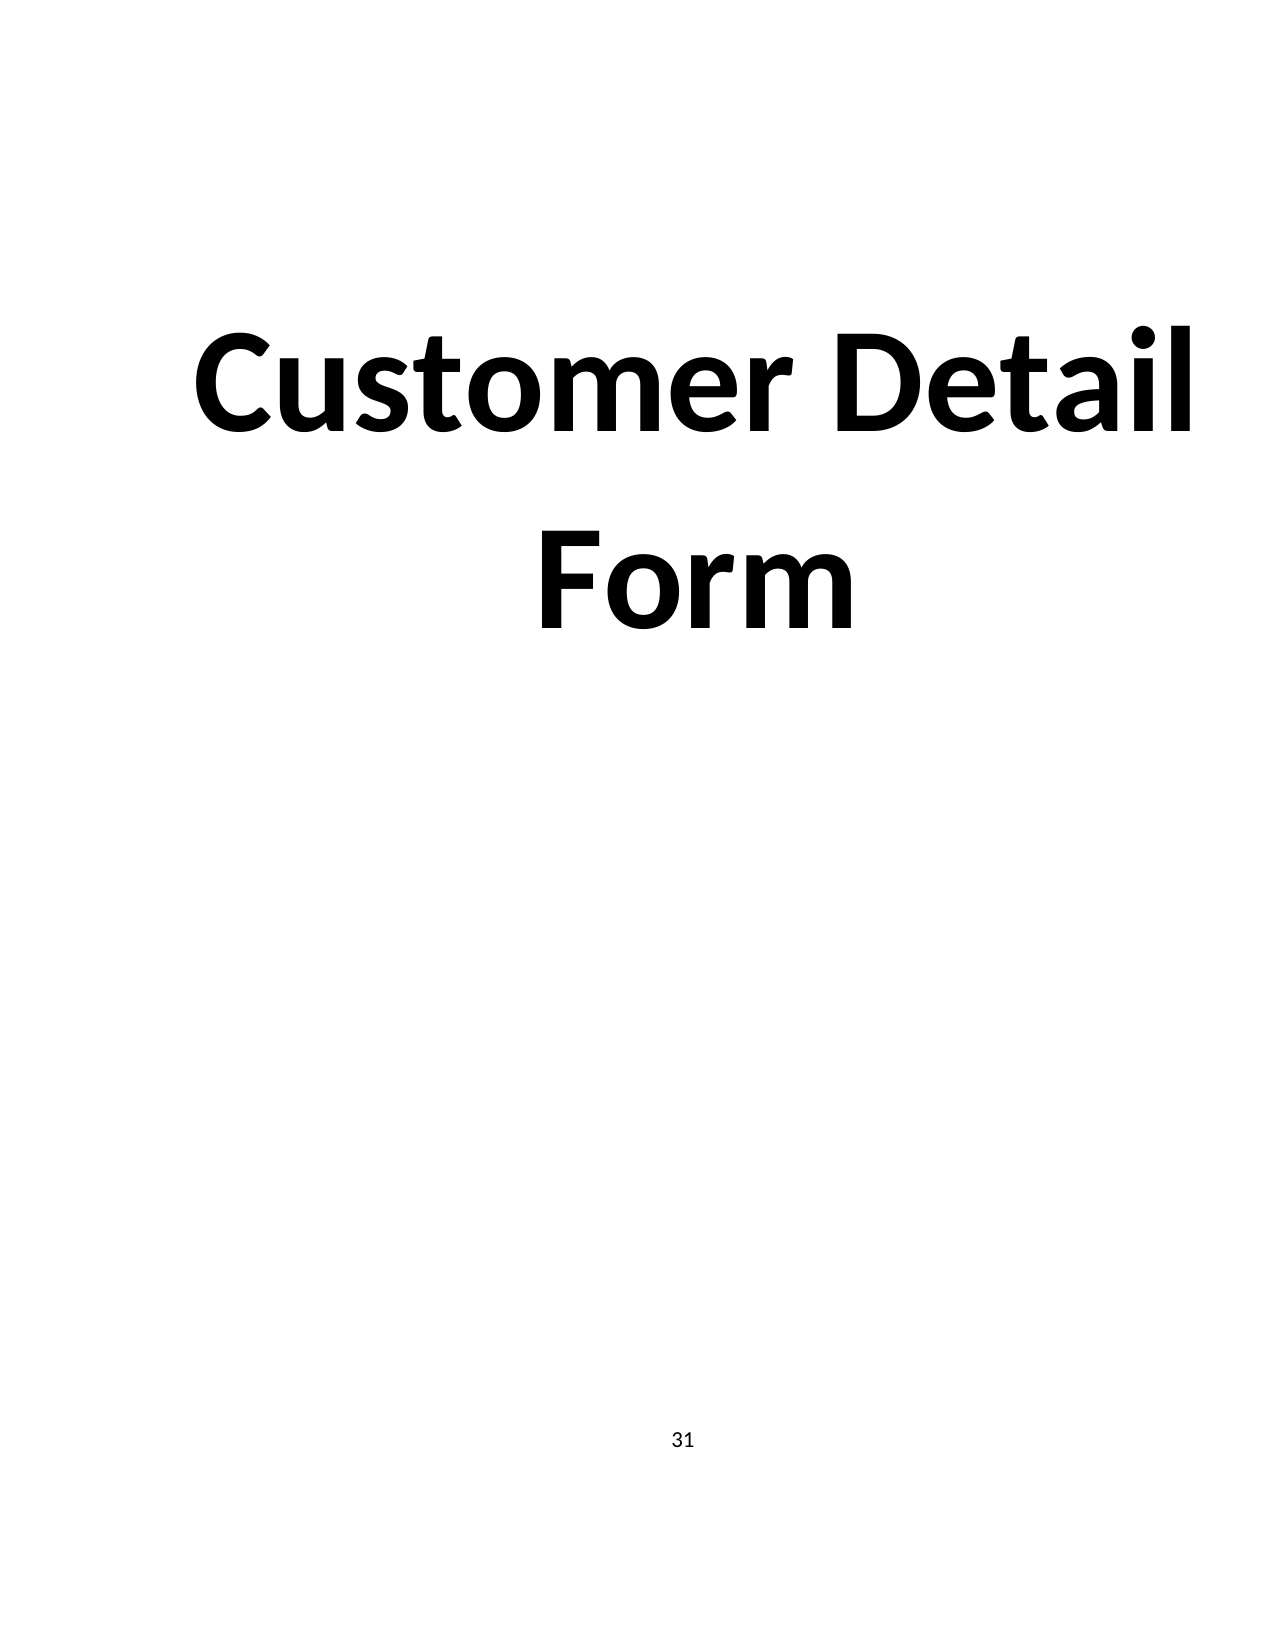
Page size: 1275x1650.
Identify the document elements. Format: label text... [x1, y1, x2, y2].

subtitle Customer Detail Form [177, 285, 1215, 666]
